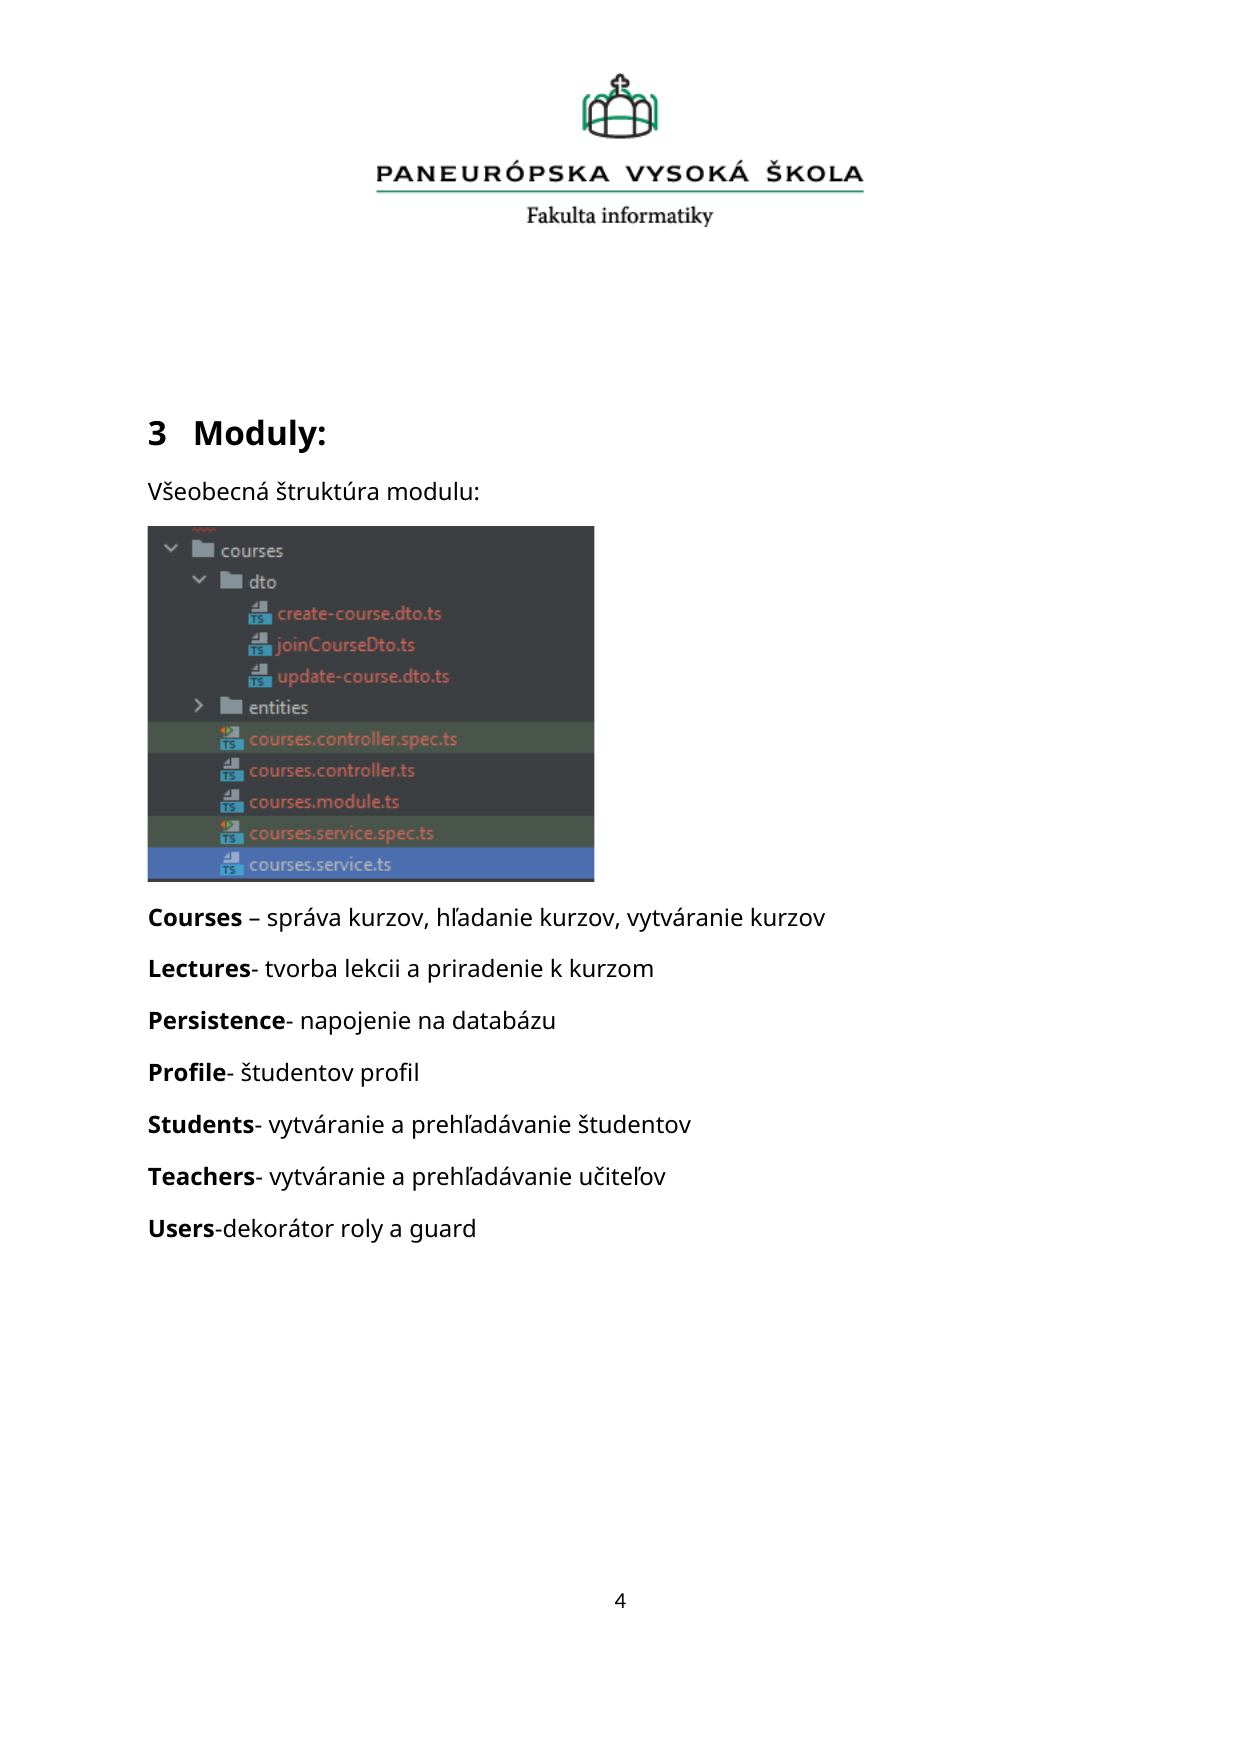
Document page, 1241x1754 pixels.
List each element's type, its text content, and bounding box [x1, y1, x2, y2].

text Všeobecná štruktúra modulu: [148, 475, 1093, 507]
picture [147, 526, 595, 882]
text Teachers- vytváranie a prehľadávanie učiteľov [148, 1160, 1093, 1192]
text Persistence- napojenie na databázu [148, 1004, 1093, 1037]
subtitle Moduly: [148, 409, 1093, 455]
text Students- vytváranie a prehľadávanie študentov [148, 1108, 1093, 1140]
text Users-dekorátor roly a guard [148, 1212, 1093, 1244]
text Lectures- tvorba lekcii a priradenie k kurzom [148, 952, 1093, 985]
picture [376, 73, 864, 227]
text Profile- študentov profil [148, 1056, 1093, 1088]
text Courses – správa kurzov, hľadanie kurzov, vytváranie kurzov [148, 900, 1093, 933]
